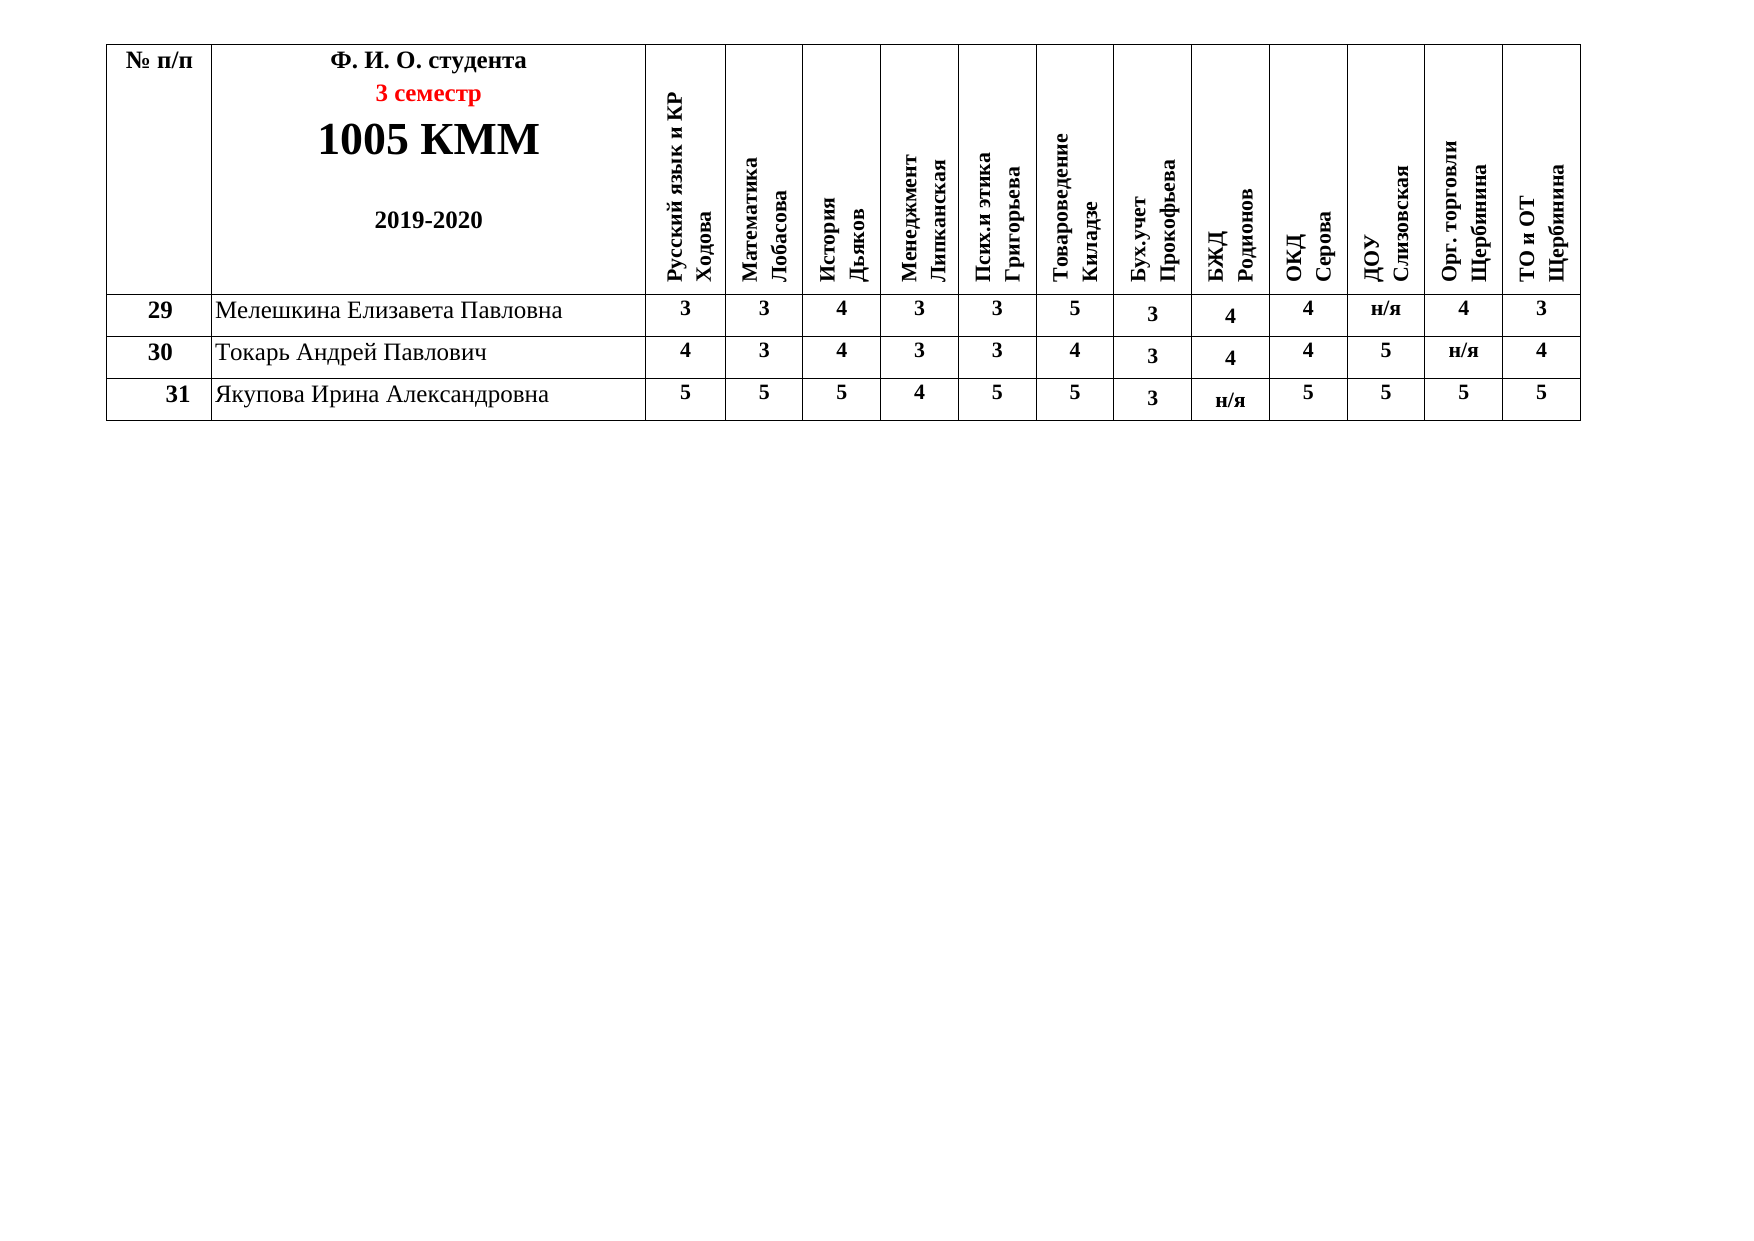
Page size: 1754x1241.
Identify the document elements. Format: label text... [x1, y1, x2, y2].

table_cell 4 [803, 337, 880, 378]
table_cell Якупова Ирина Александровна [212, 379, 645, 420]
table_cell ОКД Серова [1270, 45, 1347, 294]
table_cell 31 [107, 379, 211, 420]
table_cell 5 [726, 379, 802, 420]
table_cell Орг. торговли Щербинина [1425, 45, 1502, 294]
table_cell Товароведение Киладзе [1037, 45, 1113, 294]
table_cell История Дьяков [803, 45, 880, 294]
table_cell н/я [1192, 379, 1269, 420]
table_cell 30 [107, 337, 211, 378]
table_cell 3 [1114, 337, 1191, 378]
table_cell 5 [959, 379, 1036, 420]
table_cell 4 [1270, 295, 1347, 336]
table_cell 3 [959, 295, 1036, 336]
table_cell 4 [1037, 337, 1113, 378]
table_cell 4 [646, 337, 725, 378]
table_cell Псих.и этика Григорьева [959, 45, 1036, 294]
table_cell 3 [1114, 379, 1191, 420]
table_cell 5 [1348, 337, 1424, 378]
table_cell 3 [1503, 295, 1580, 336]
table_cell н/я [1348, 295, 1424, 336]
table_cell 5 [1348, 379, 1424, 420]
table_cell н/я [1425, 337, 1502, 378]
table_cell 4 [1270, 337, 1347, 378]
table_cell 5 [1503, 379, 1580, 420]
table_cell 4 [1425, 295, 1502, 336]
table_cell 3 [881, 295, 958, 336]
table_cell 4 [1503, 337, 1580, 378]
table_cell Математика Лобасова [726, 45, 802, 294]
table_cell Бух.учет Прокофьева [1114, 45, 1191, 294]
table_cell Русский язык и КР Ходова [646, 45, 725, 294]
table_cell Токарь Андрей Павлович [212, 337, 645, 378]
table_cell 3 [959, 337, 1036, 378]
table_cell 4 [1192, 337, 1269, 378]
table_cell 3 [726, 337, 802, 378]
table_cell 3 [726, 295, 802, 336]
table_cell 4 [881, 379, 958, 420]
table_cell 5 [646, 379, 725, 420]
table_cell 29 [107, 295, 211, 336]
table_cell 4 [803, 295, 880, 336]
table_cell Менеджмент Липканская [881, 45, 958, 294]
table_cell 3 [881, 337, 958, 378]
table_cell ДОУ Слизовская [1348, 45, 1424, 294]
table_cell 5 [1425, 379, 1502, 420]
table_cell № п/п [107, 45, 211, 294]
table_cell Мелешкина Елизавета Павловна [212, 295, 645, 336]
table_cell ТО и ОТ Щербинина [1503, 45, 1580, 294]
table_cell 5 [1037, 295, 1113, 336]
table_cell 4 [1192, 295, 1269, 336]
table_cell Ф. И. О. студента 3 семестр 1005 КММ 2019-2020 [212, 45, 645, 294]
table_cell 3 [646, 295, 725, 336]
table_cell 5 [803, 379, 880, 420]
table_cell 3 [1114, 295, 1191, 336]
table_cell 5 [1270, 379, 1347, 420]
table_cell БЖД Родионов [1192, 45, 1269, 294]
table_cell 5 [1037, 379, 1113, 420]
